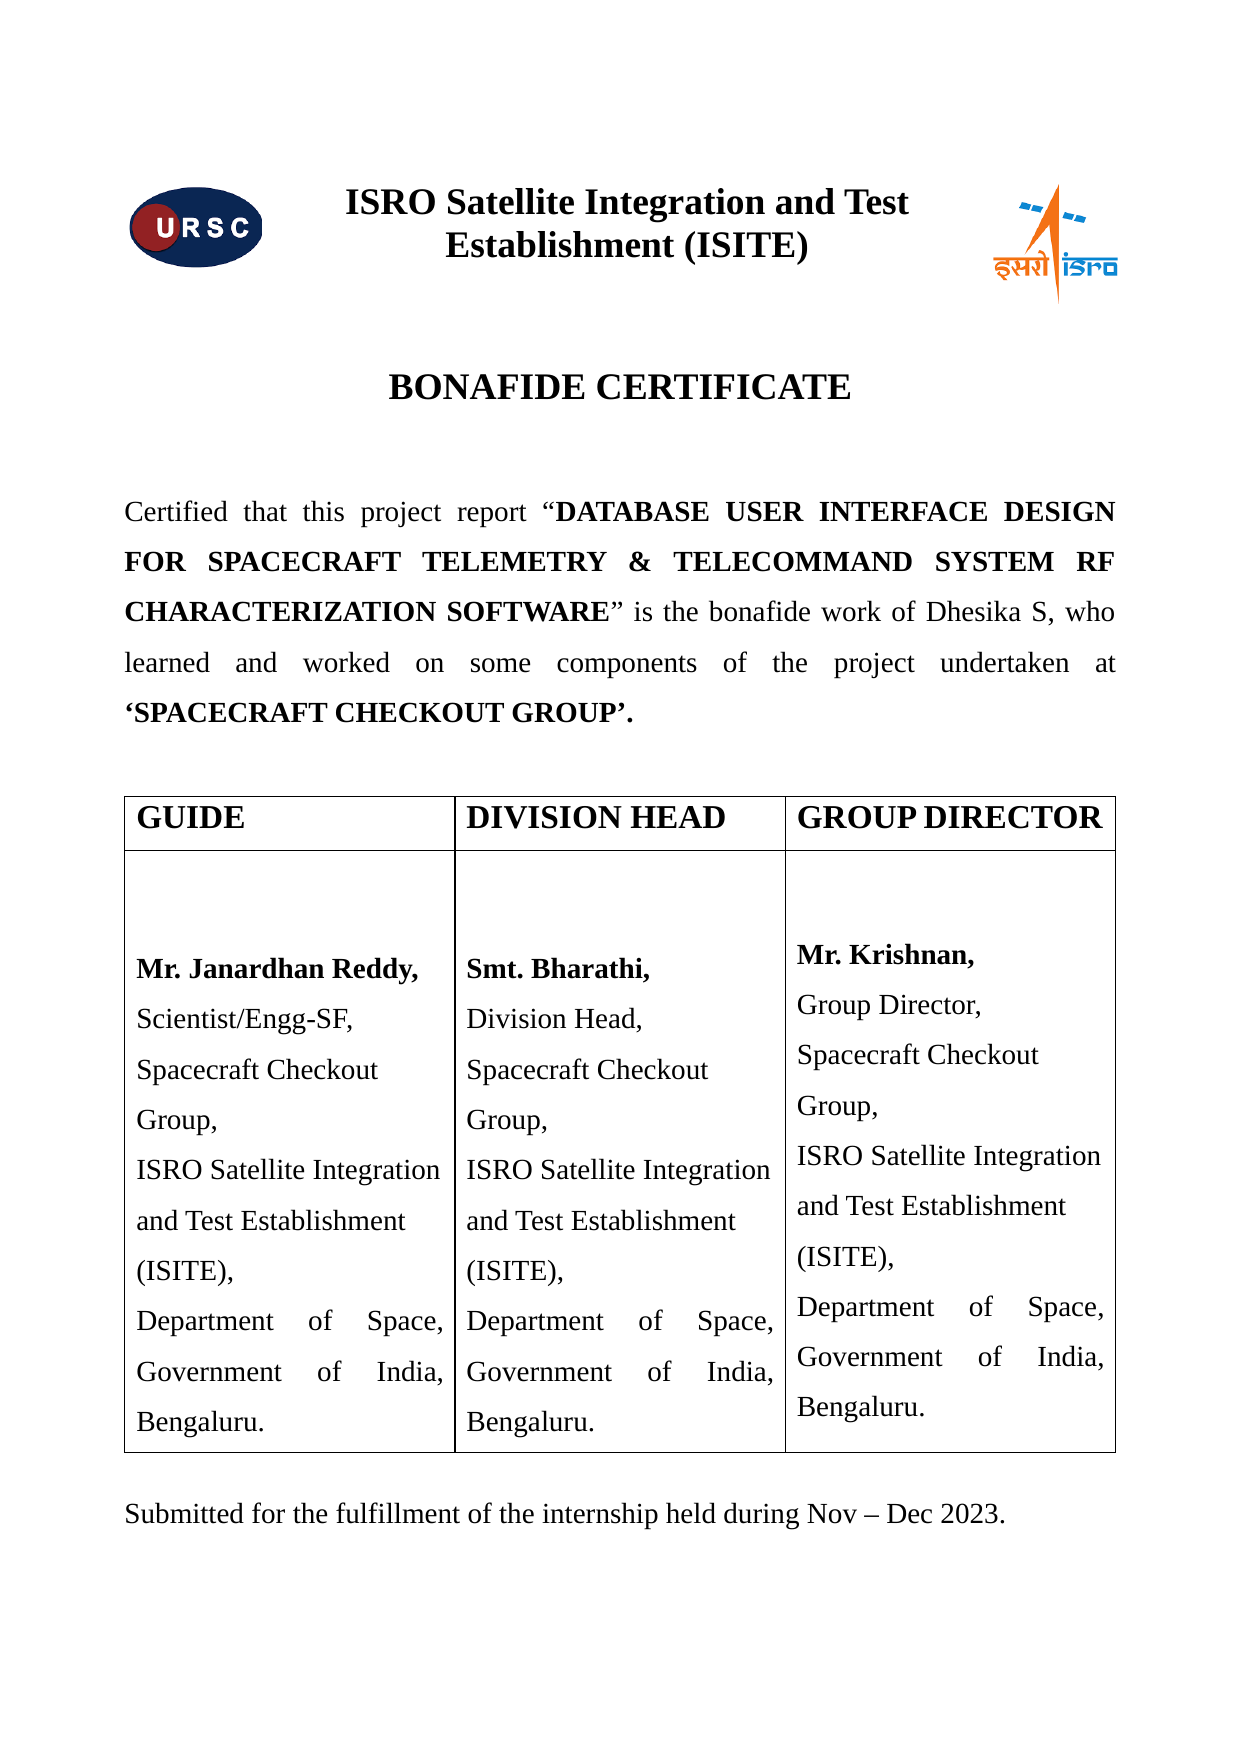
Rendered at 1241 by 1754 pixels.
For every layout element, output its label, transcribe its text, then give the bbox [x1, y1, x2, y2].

picture [992, 182, 1118, 304]
table_header DIVISION HEAD [456, 797, 785, 849]
table_cell Mr. Janardhan Reddy, Scientist/Engg-SF, Spacecraft Checkout Group, ISRO Satellite Integration and Test Establishment (ISITE), Department of Space, Government of India, Bengaluru. [125, 851, 454, 1452]
subtitle ISRO Satellite Integration and Test Establishment (ISITE) [124, 179, 1116, 266]
picture [129, 180, 262, 279]
table_header GUIDE [125, 797, 454, 849]
table_header GROUP DIRECTOR [786, 797, 1115, 849]
text Certified that this project report “DATABASE USER INTERFACE DESIGN FOR SPACECRAFT TELEMETRY & TELECOMMAND SYSTEM RF CHARACTERIZATION SOFTWARE” is the bonafide work of Dhesika S, who learned and worked on some components of the project undertaken at ‘SPACECRAFT CHECKOUT GROUP’. [124, 494, 1116, 729]
text Submitted for the fulfillment of the internship held during Nov – Dec 2023. [124, 1496, 1116, 1529]
text BONAFIDE CERTIFICATE [124, 364, 1116, 408]
table_cell Mr. Krishnan, Group Director, Spacecraft Checkout Group, ISRO Satellite Integration and Test Establishment (ISITE), Department of Space, Government of India, Bengaluru. [786, 851, 1115, 1452]
table_cell Smt. Bharathi, Division Head, Spacecraft Checkout Group, ISRO Satellite Integration and Test Establishment (ISITE), Department of Space, Government of India, Bengaluru. [456, 851, 785, 1452]
